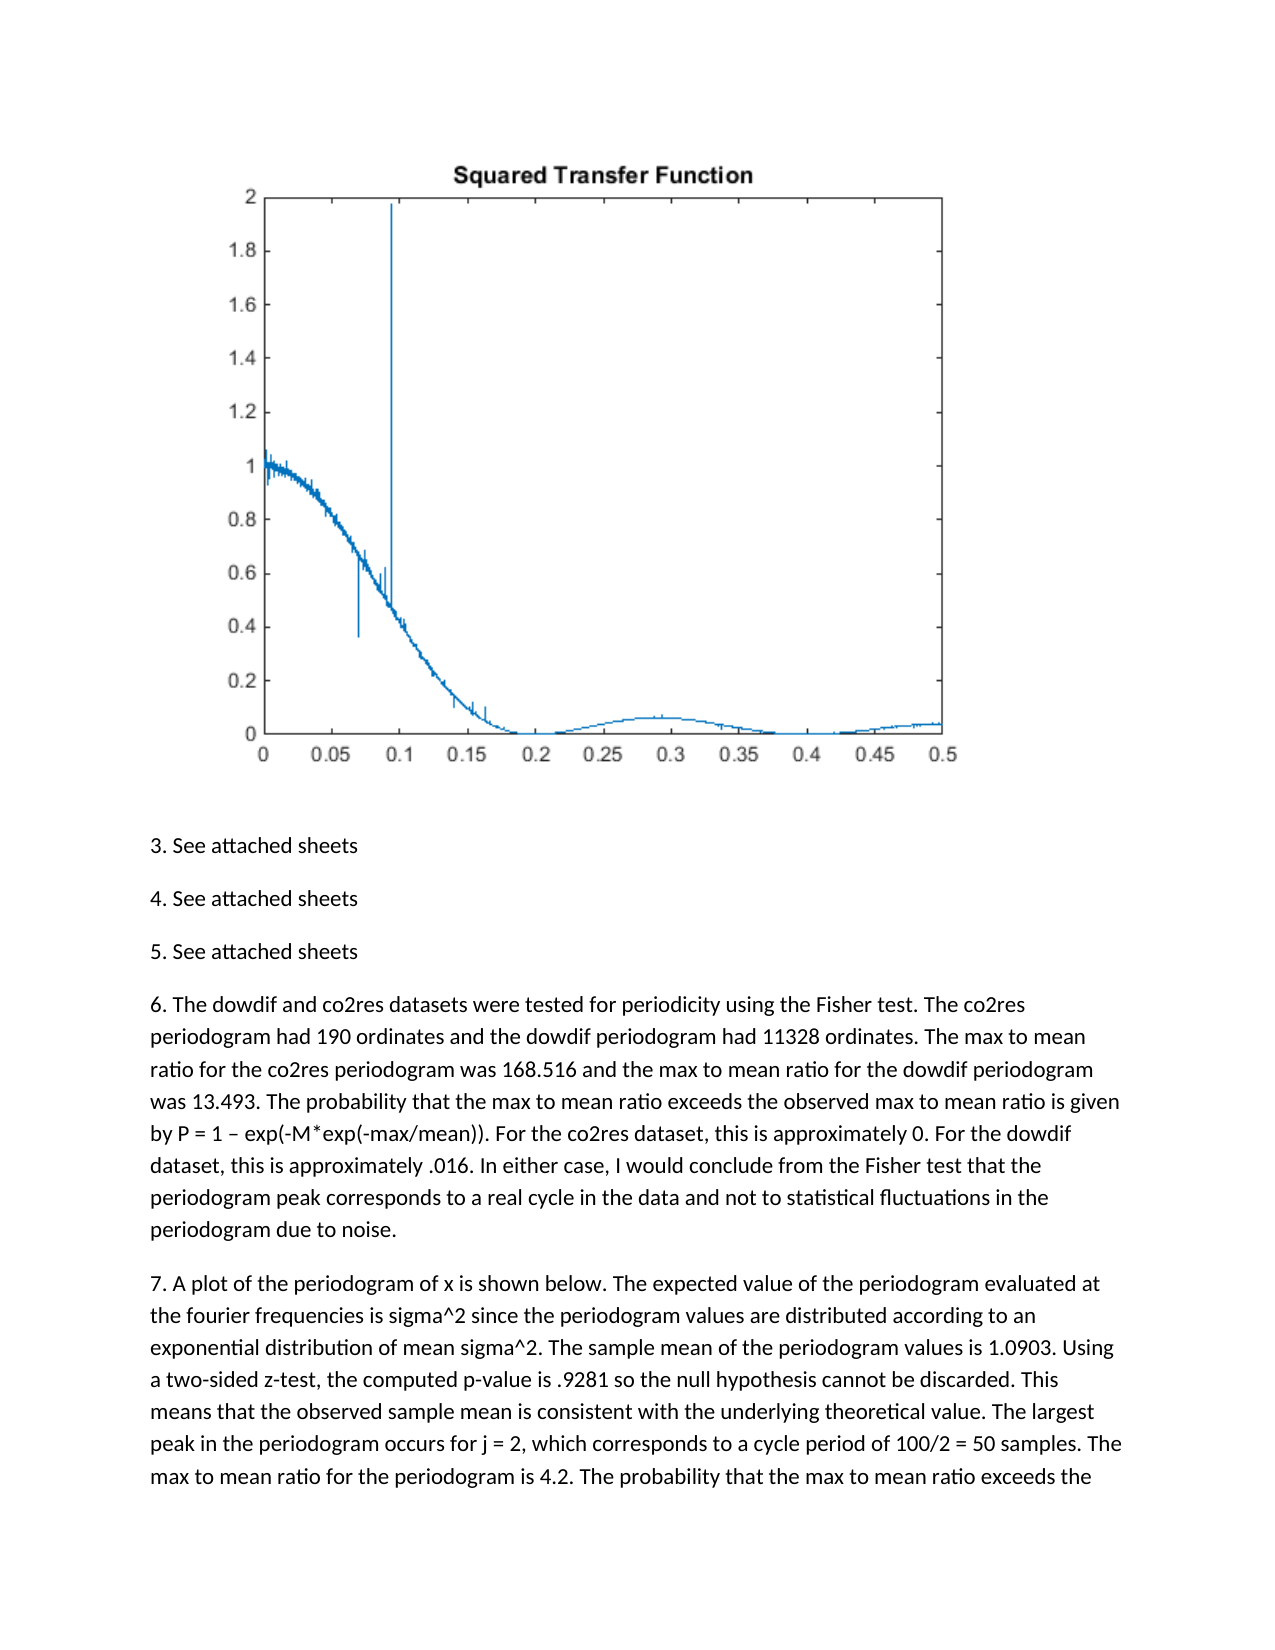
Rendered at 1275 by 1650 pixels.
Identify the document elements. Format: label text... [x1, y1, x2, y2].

text 5. See attached sheets [150, 937, 1125, 965]
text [150, 1269, 1125, 1490]
text 3. See attached sheets [150, 831, 1125, 859]
text 4. See attached sheets [150, 884, 1125, 912]
picture [150, 150, 1025, 807]
text 6. The dowdif and co2res datasets were tested for periodicity using the Fisher test. The co2res periodogram had 190 ordinates and the dowdif periodogram had 11328 ordinates. The max to mean ratio for the co2res periodogram was 168.516 and the max to mean ratio for the dowdif periodogram was 13.493. The probability that the max to mean ratio exceeds the observed max to mean ratio is given by P = 1 – exp(-M*exp(-max/mean)). For the co2res dataset, this is approximately 0. For the dowdif dataset, this is approximately .016. In either case, I would conclude from the Fisher test that the periodogram peak corresponds to a real cycle in the data and not to statistical fluctuations in the periodogram due to noise. [150, 990, 1125, 1244]
